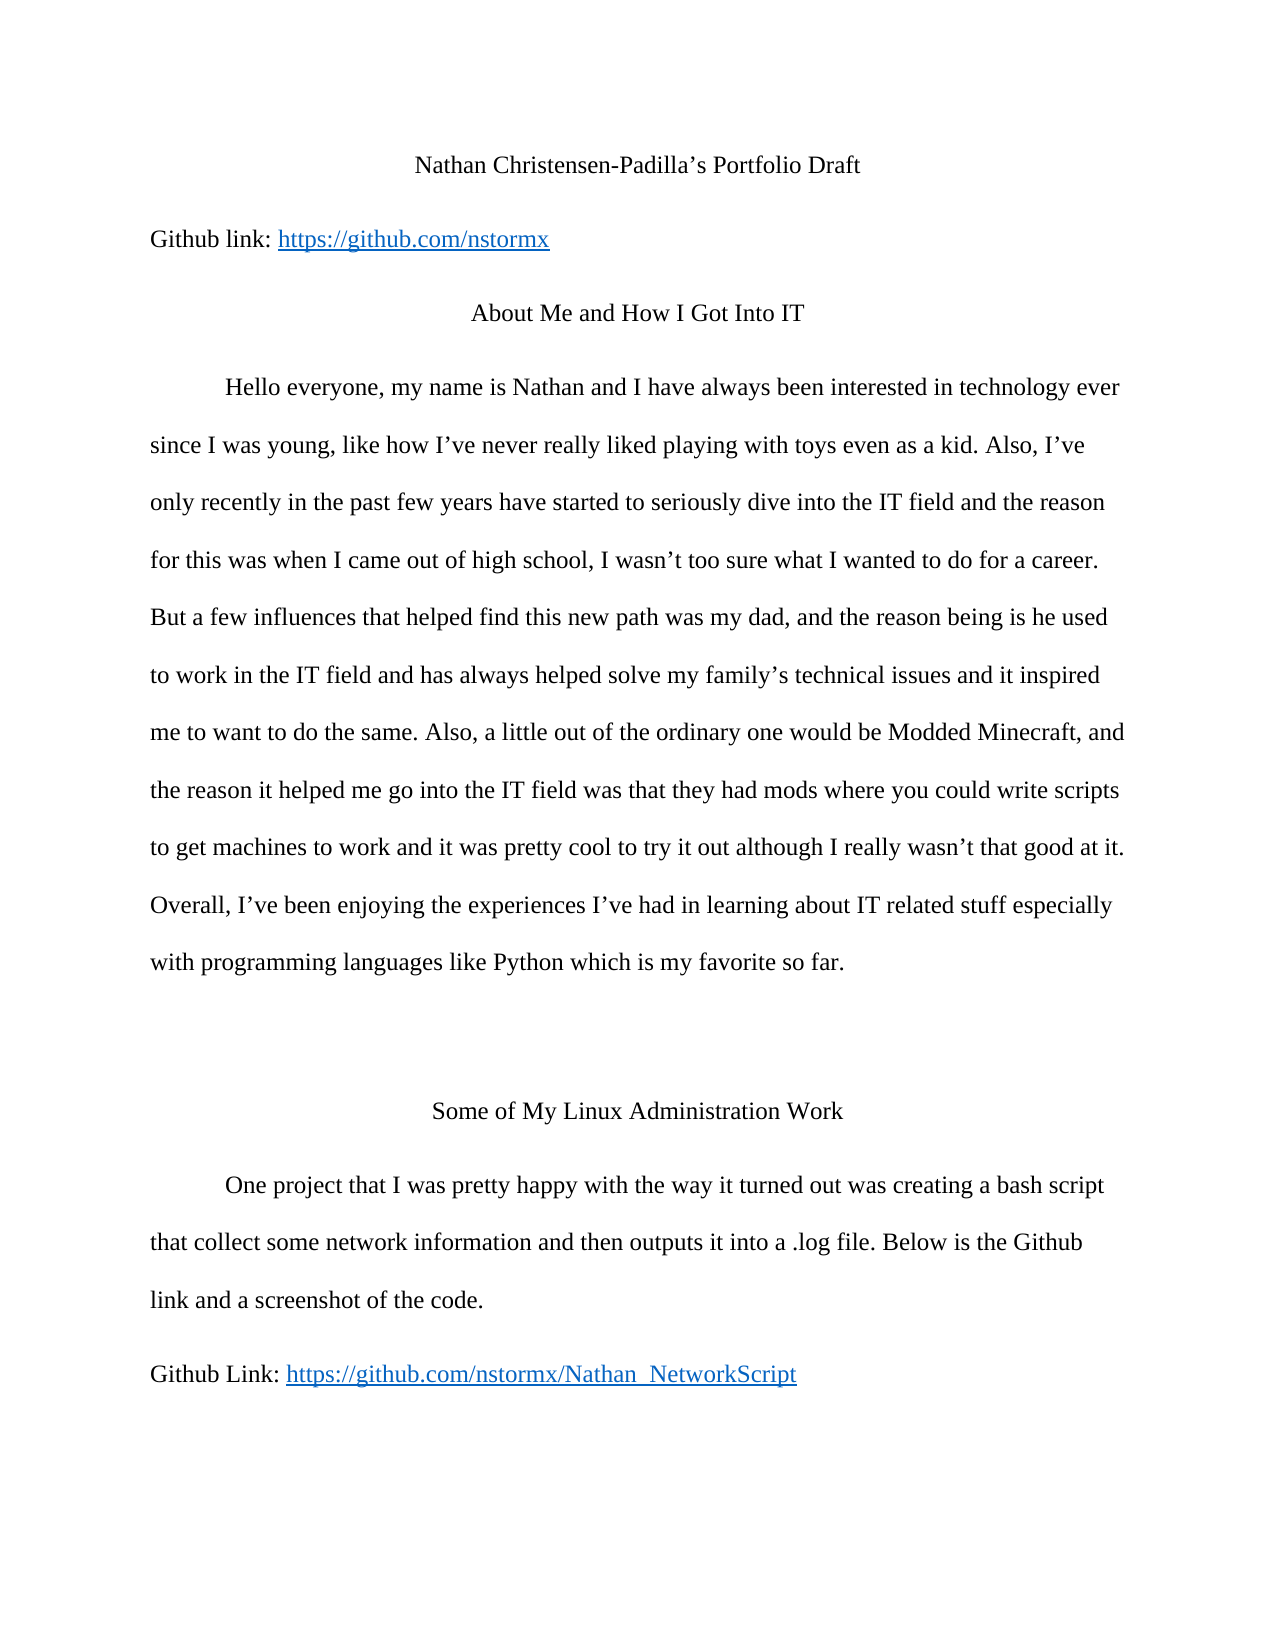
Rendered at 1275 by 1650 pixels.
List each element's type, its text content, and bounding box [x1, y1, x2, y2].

text Hello everyone, my name is Nathan and I have always been interested in technology ever since I was young, like how I’ve never really liked playing with toys even as a kid. Also, I’ve only recently in the past few years have started to seriously dive into the IT field and the reason for this was when I came out of high school, I wasn’t too sure what I wanted to do for a career. But a few influences that helped find this new path was my dad, and the reason being is he used to work in the IT field and has always helped solve my family’s technical issues and it inspired me to want to do the same. Also, a little out of the ordinary one would be Modded Minecraft, and the reason it helped me go into the IT field was that they had mods where you could write scripts to get machines to work and it was pretty cool to try it out although I really wasn’t that good at it. Overall, I’ve been enjoying the experiences I’ve had in learning about IT related stuff especially with programming languages like Python which is my favorite so far. [150, 372, 1125, 976]
text Github link: https://github.com/nstormx [150, 224, 1125, 253]
text One project that I was pretty happy with the way it turned out was creating a bash script that collect some network information and then outputs it into a .log file. Below is the Github link and a screenshot of the code. [150, 1170, 1125, 1314]
text Nathan Christensen-Padilla’s Portfolio Draft [150, 150, 1125, 179]
text Some of My Linux Administration Work [150, 1096, 1125, 1124]
text Github Link: https://github.com/nstormx/Nathan_NetworkScript [150, 1359, 1125, 1388]
text About Me and How I Got Into IT [150, 298, 1125, 327]
